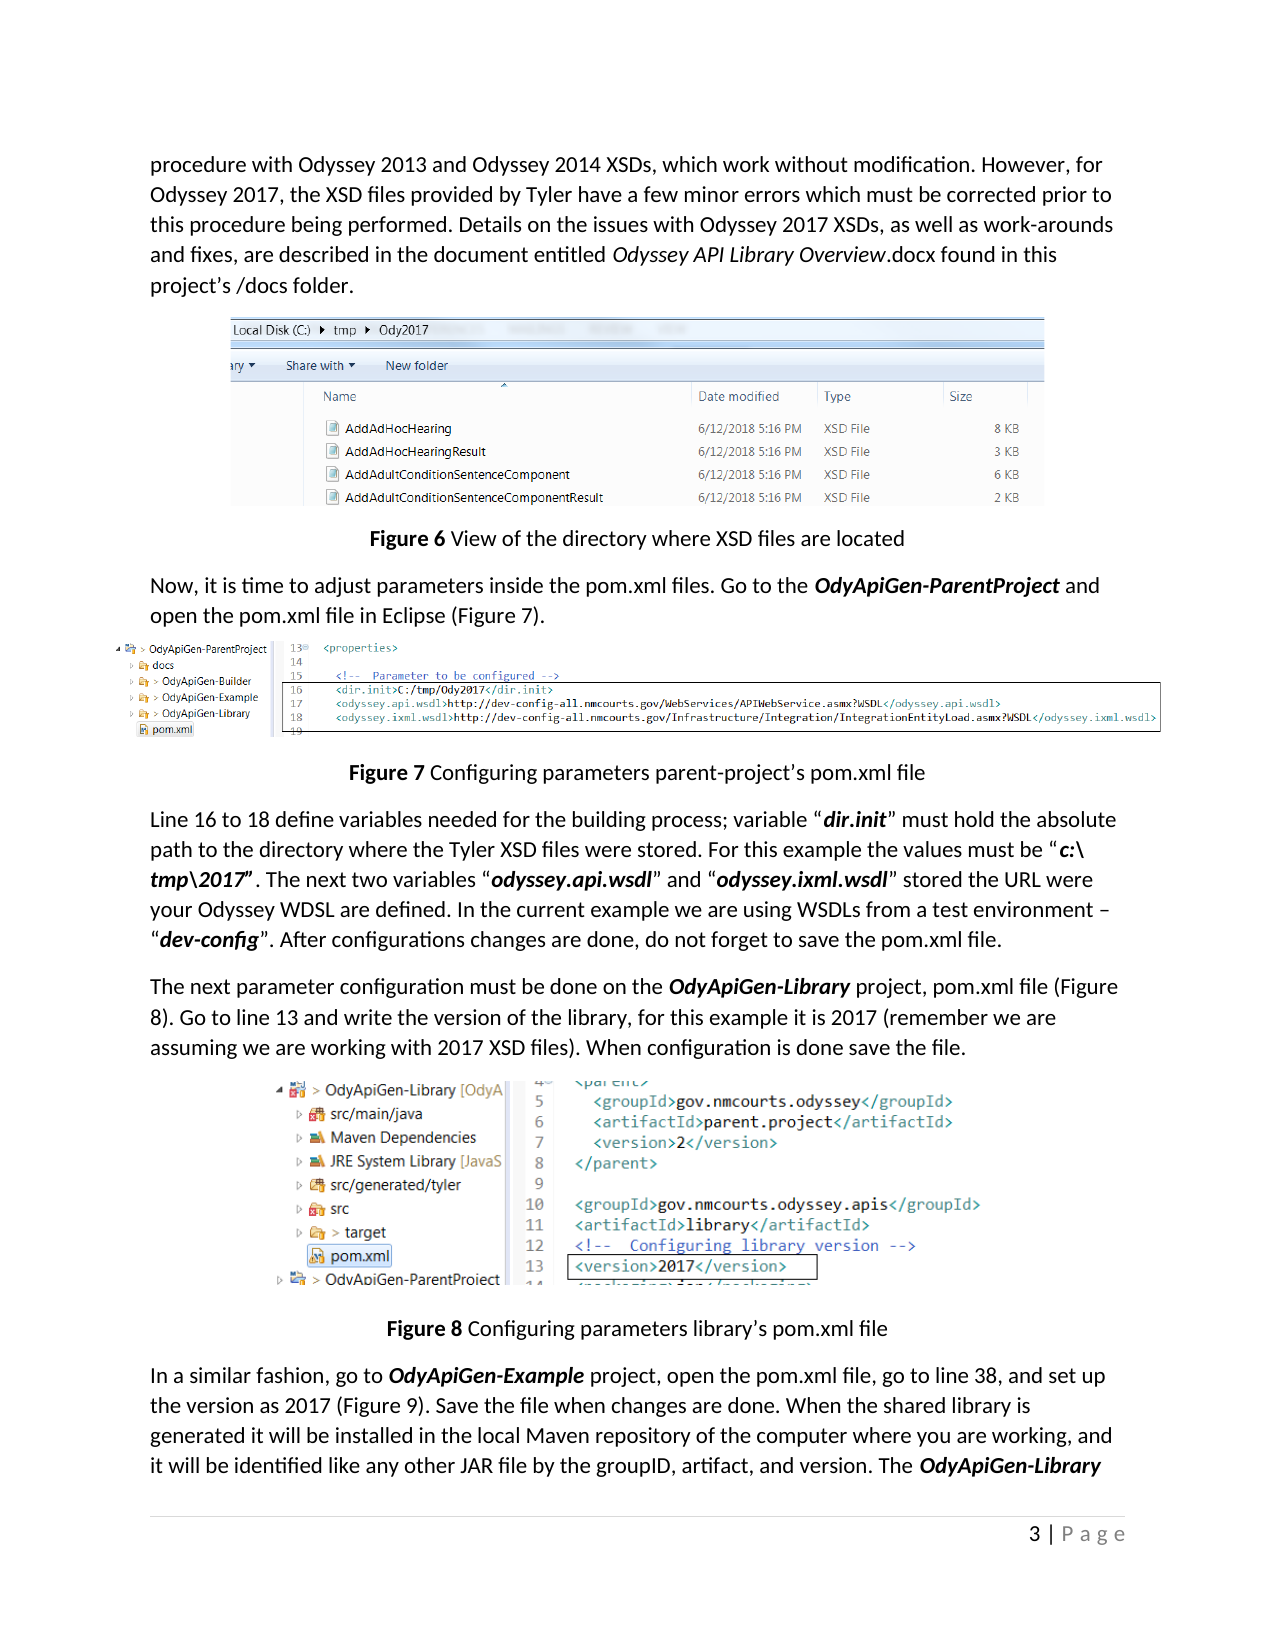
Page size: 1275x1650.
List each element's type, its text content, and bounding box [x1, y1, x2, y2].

text The next parameter configuration must be done on the OdyApiGen-Library project, pom.xml file (Figure 8). Go to line 13 and write the version of the library, for this example it is 2017 (remember we are assuming we are working with 2017 XSD files). When configuration is done save the file. [150, 972, 1125, 1061]
text Now, it is time to adjust parameters inside the pom.xml files. Go to the OdyApiGen-ParentProject and open the pom.xml file in Eclipse (Figure 7). [150, 571, 1125, 629]
picture [230, 317, 1045, 506]
text Figure 7 Configuring parameters parent-project’s pom.xml file [150, 737, 1125, 786]
picture [110, 641, 1165, 737]
picture [269, 1081, 994, 1285]
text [150, 1361, 1125, 1479]
text Line 16 to 18 define variables needed for the building process; variable “dir.init” must hold the absolute path to the directory where the Tyler XSD files were stored. For this example the values must be “c:\tmp\2017”. The next two variables “odyssey.api.wsdl” and “odyssey.ixml.wsdl” stored the URL were your Odyssey WDSL are defined. In the current example we are using WSDLs from a test environment – “dev-config”. After configurations changes are done, do not forget to save the pom.xml file. [150, 805, 1125, 953]
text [150, 150, 1125, 299]
text Figure 8 Configuring parameters library’s pom.xml file [150, 1314, 1125, 1342]
text Figure 6 View of the directory where XSD files are located [150, 524, 1125, 552]
